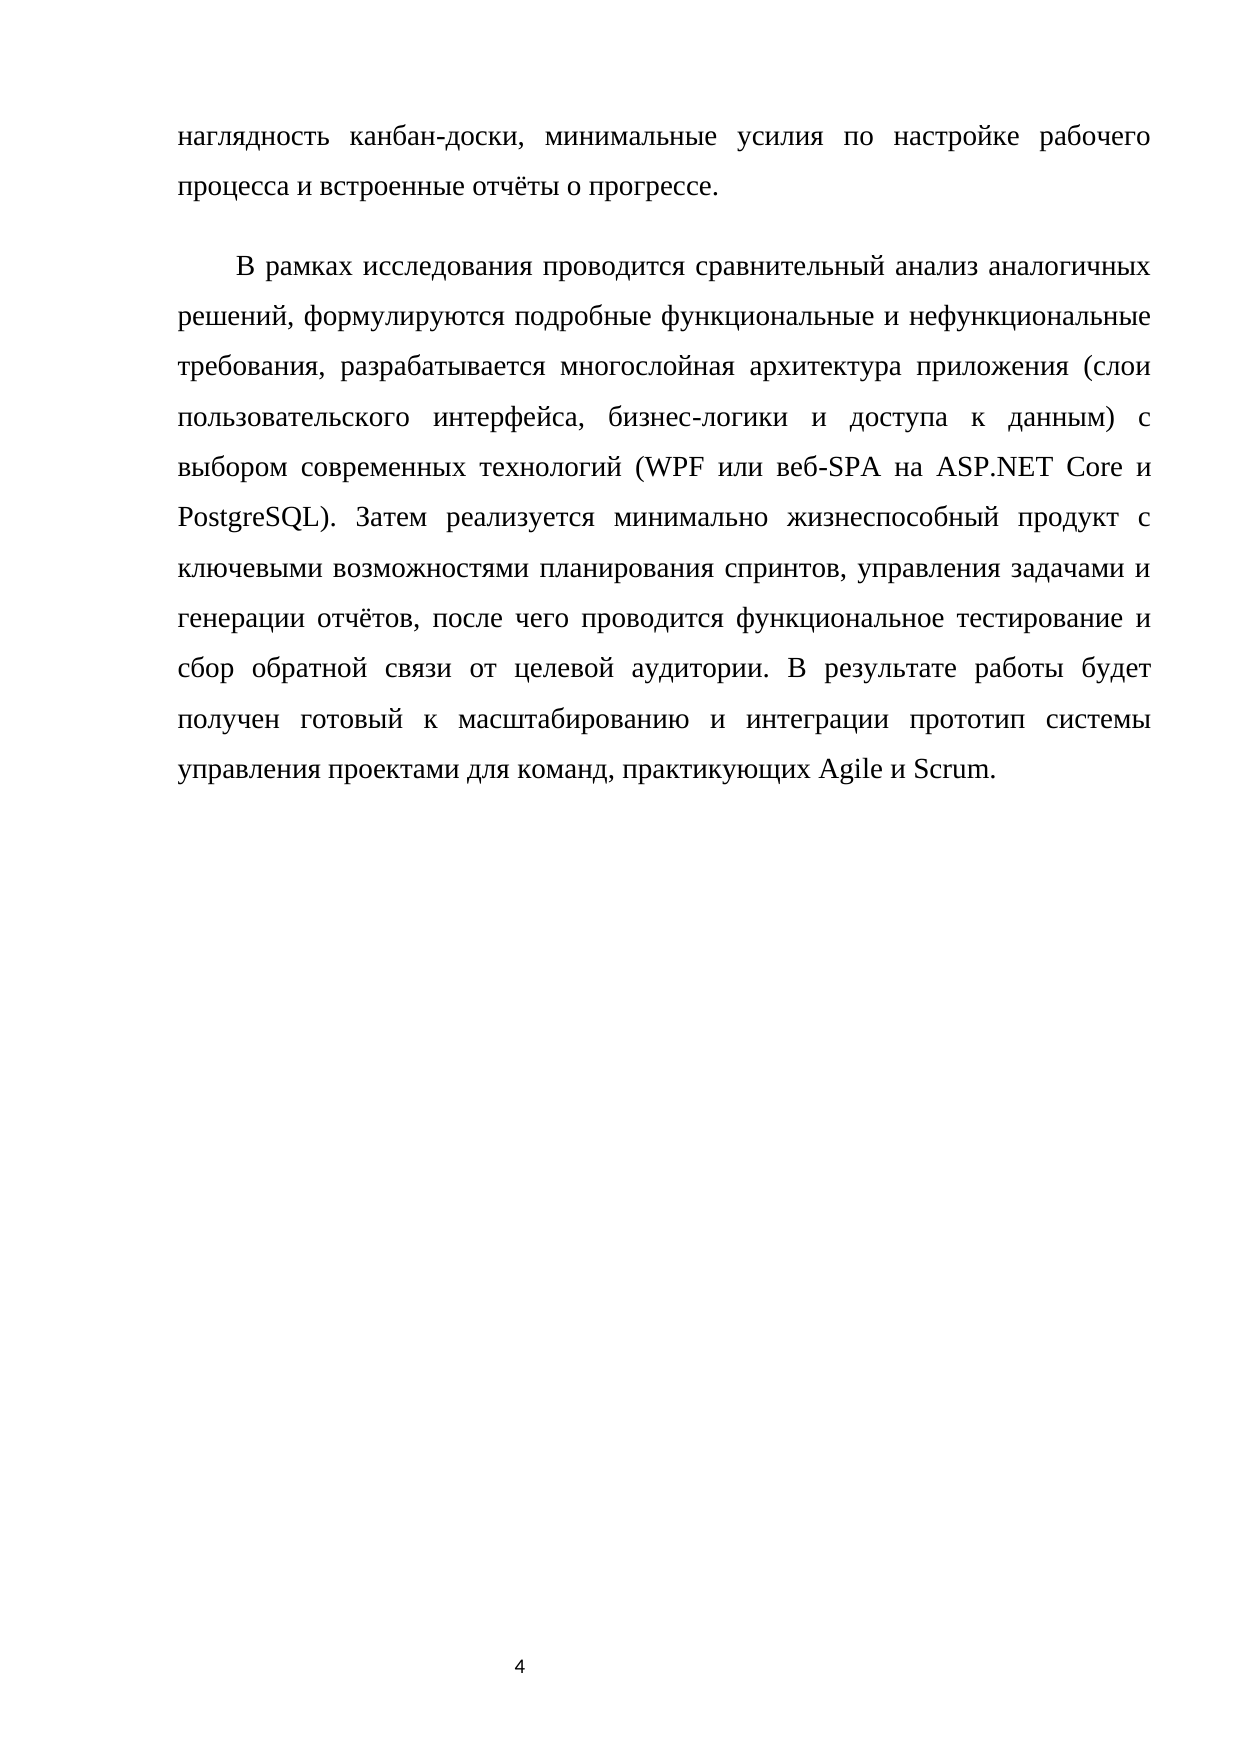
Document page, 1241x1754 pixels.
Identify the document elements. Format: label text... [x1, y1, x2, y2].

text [177, 118, 1152, 202]
text В рамках исследования проводится сравнительный анализ аналогичных решений, формулируются подробные функциональные и нефункциональные требования, разрабатывается многослойная архитектура приложения (слои пользовательского интерфейса, бизнес-логики и доступа к данным) с выбором современных технологий (WPF или веб-SPA на ASP.NET Core и PostgreSQL). Затем реализуется минимально жизнеспособный продукт с ключевыми возможностями планирования спринтов, управления задачами и генерации отчётов, после чего проводится функциональное тестирование и сбор обратной связи от целевой аудитории. В результате работы будет получен готовый к масштабированию и интеграции прототип системы управления проектами для команд, практикующих Agile и Scrum. [177, 248, 1152, 784]
